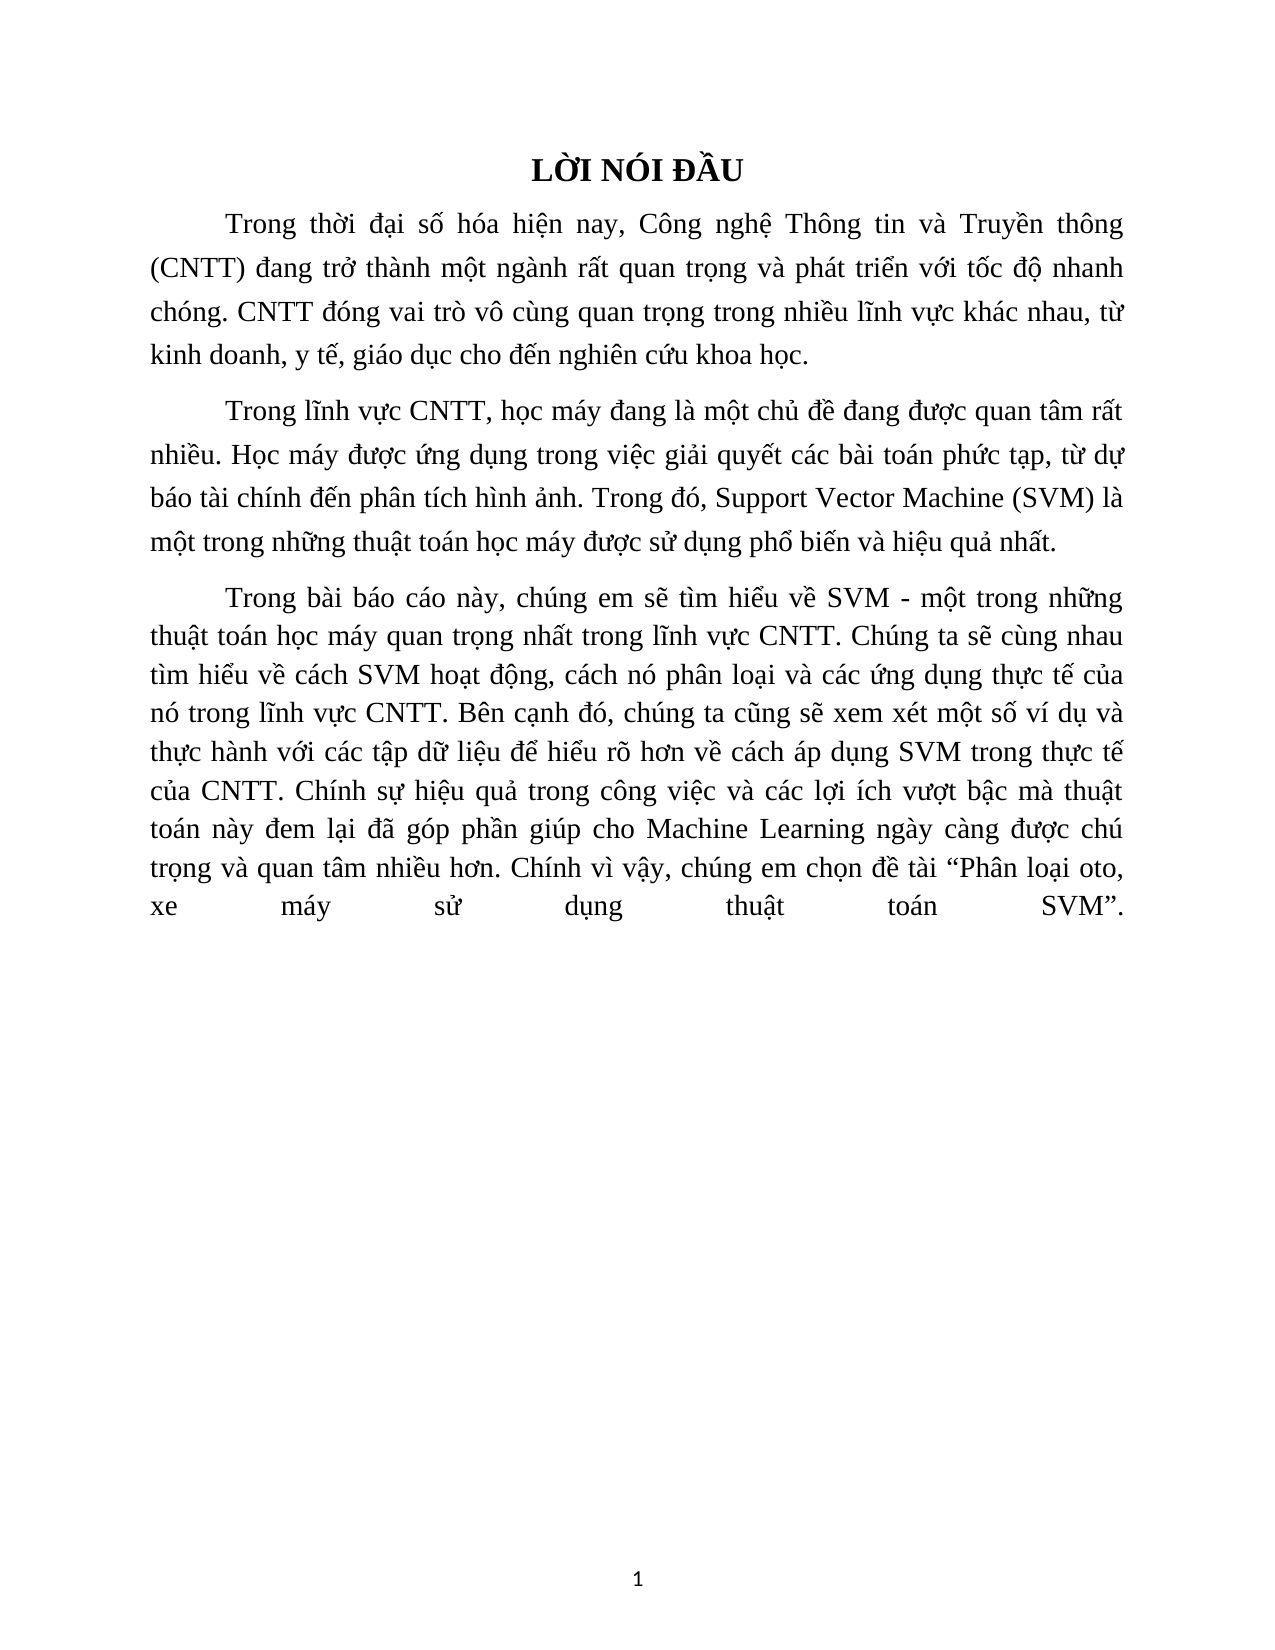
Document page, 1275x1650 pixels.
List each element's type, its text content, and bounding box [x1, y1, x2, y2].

text Trong lĩnh vực CNTT, học máy đang là một chủ đề đang được quan tâm rất nhiều. Học máy được ứng dụng trong việc giải quyết các bài toán phức tạp, từ dự báo tài chính đến phân tích hình ảnh. Trong đó, Support Vector Machine (SVM) là một trong những thuật toán học máy được sử dụng phổ biến và hiệu quả nhất. [150, 393, 1125, 557]
text Trong bài báo cáo này, chúng em sẽ tìm hiểu về SVM - một trong những thuật toán học máy quan trọng nhất trong lĩnh vực CNTT. Chúng ta sẽ cùng nhau tìm hiểu về cách SVM hoạt động, cách nó phân loại và các ứng dụng thực tế của nó trong lĩnh vực CNTT. Bên cạnh đó, chúng ta cũng sẽ xem xét một số ví dụ và thực hành với các tập dữ liệu để hiểu rõ hơn về cách áp dụng SVM trong thực tế của CNTT. Chính sự hiệu quả trong công việc và các lợi ích vượt bậc mà thuật toán này đem lại đã góp phần giúp cho Machine Learning ngày càng được chú trọng và quan tâm nhiều hơn. Chính vì vậy, chúng em chọn đề tài “Phân loại oto, xe máy sử dụng thuật toán SVM”. [150, 580, 1125, 954]
text Trong thời đại số hóa hiện nay, Công nghệ Thông tin và Truyền thông (CNTT) đang trở thành một ngành rất quan trọng và phát triển với tốc độ nhanh chóng. CNTT đóng vai trò vô cùng quan trọng trong nhiều lĩnh vực khác nhau, từ kinh doanh, y tế, giáo dục cho đến nghiên cứu khoa học. [150, 207, 1125, 371]
subtitle LỜI NÓI ĐẦU [150, 150, 1125, 188]
